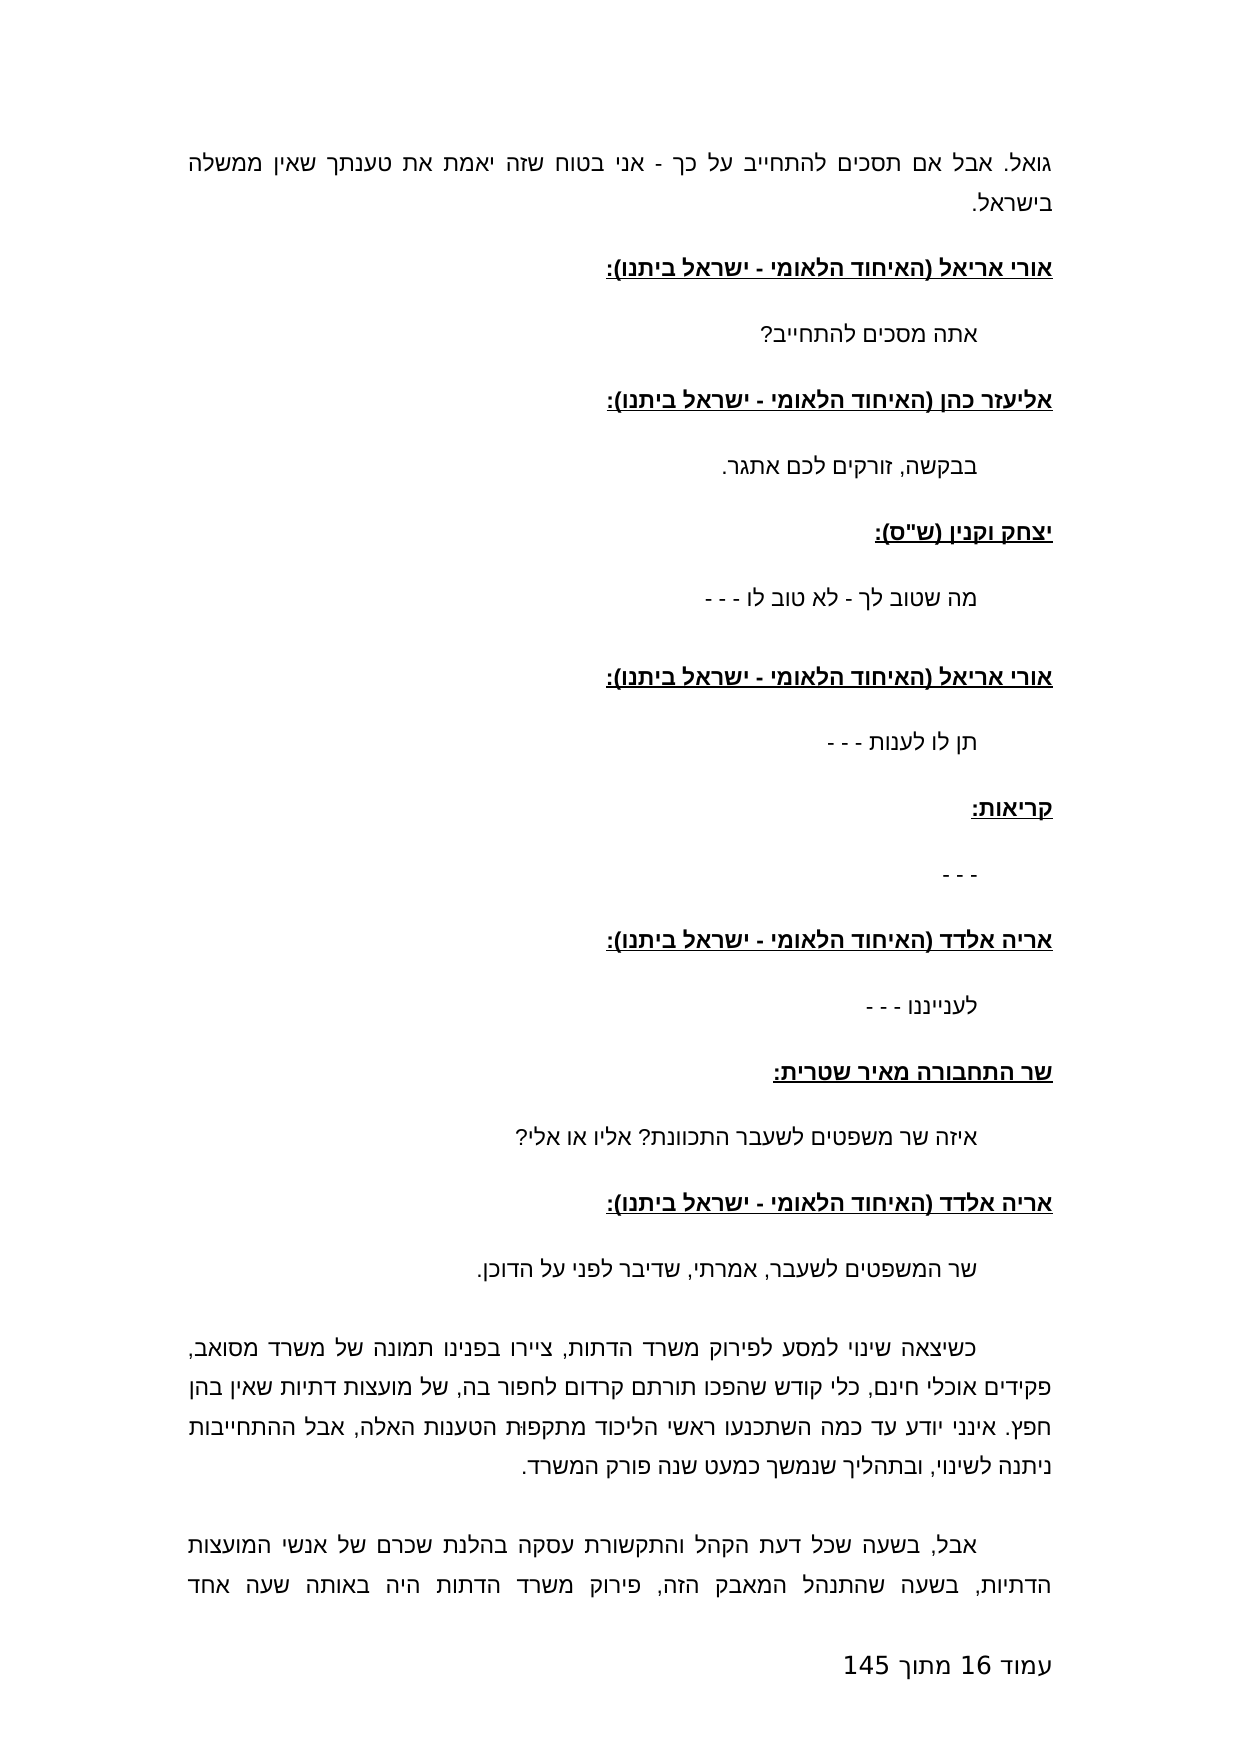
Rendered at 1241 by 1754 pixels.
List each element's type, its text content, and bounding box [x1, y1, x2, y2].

text שר המשפטים לשעבר, אמרתי, שדיבר לפני על הדוכן. [187, 1256, 1053, 1282]
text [187, 1532, 1053, 1598]
text שר התחבורה מאיר שטרית: [187, 1032, 1053, 1085]
text אורי אריאל (האיחוד הלאומי - ישראל ביתנו): [187, 663, 1053, 690]
text מה שטוב לך - לא טוב לו - - - [187, 584, 1053, 611]
text - - - [187, 861, 1053, 887]
text אריה אלדד (האיחוד הלאומי - ישראל ביתנו): [187, 900, 1053, 953]
text בבקשה, זורקים לכם אתגר. [187, 453, 1053, 479]
text אתה מסכים להתחייב? [187, 321, 1053, 347]
text איזה שר משפטים לשעבר התכוונת? אליו או אלי? [187, 1124, 1053, 1151]
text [187, 150, 1053, 216]
text קריאות: [187, 769, 1053, 821]
text יצחק וקנין (ש"ס): [187, 492, 1053, 545]
text אליעזר כהן (האיחוד הלאומי - ישראל ביתנו): [187, 361, 1053, 413]
text כשיצאה שינוי למסע לפירוק משרד הדתות, ציירו בפנינו תמונה של משרד מסואב, פקידים אוכלי חינם, כלי קודש שהפכו תורתם קרדום לחפור בה, של מועצות דתיות שאין בהן חפץ. אינני יודע עד כמה השתכנעו ראשי הליכוד מתקפוּת הטענות האלה, אבל ההתחייבות ניתנה לשינוי, ובתהליך שנמשך כמעט שנה פורק המשרד. [187, 1335, 1053, 1480]
text תן לו לענות - - - [187, 729, 1053, 756]
text אריה אלדד (האיחוד הלאומי - ישראל ביתנו): [187, 1164, 1053, 1216]
text לענייננו - - - [187, 993, 1053, 1019]
text אורי אריאל (האיחוד הלאומי - ישראל ביתנו): [187, 229, 1053, 282]
